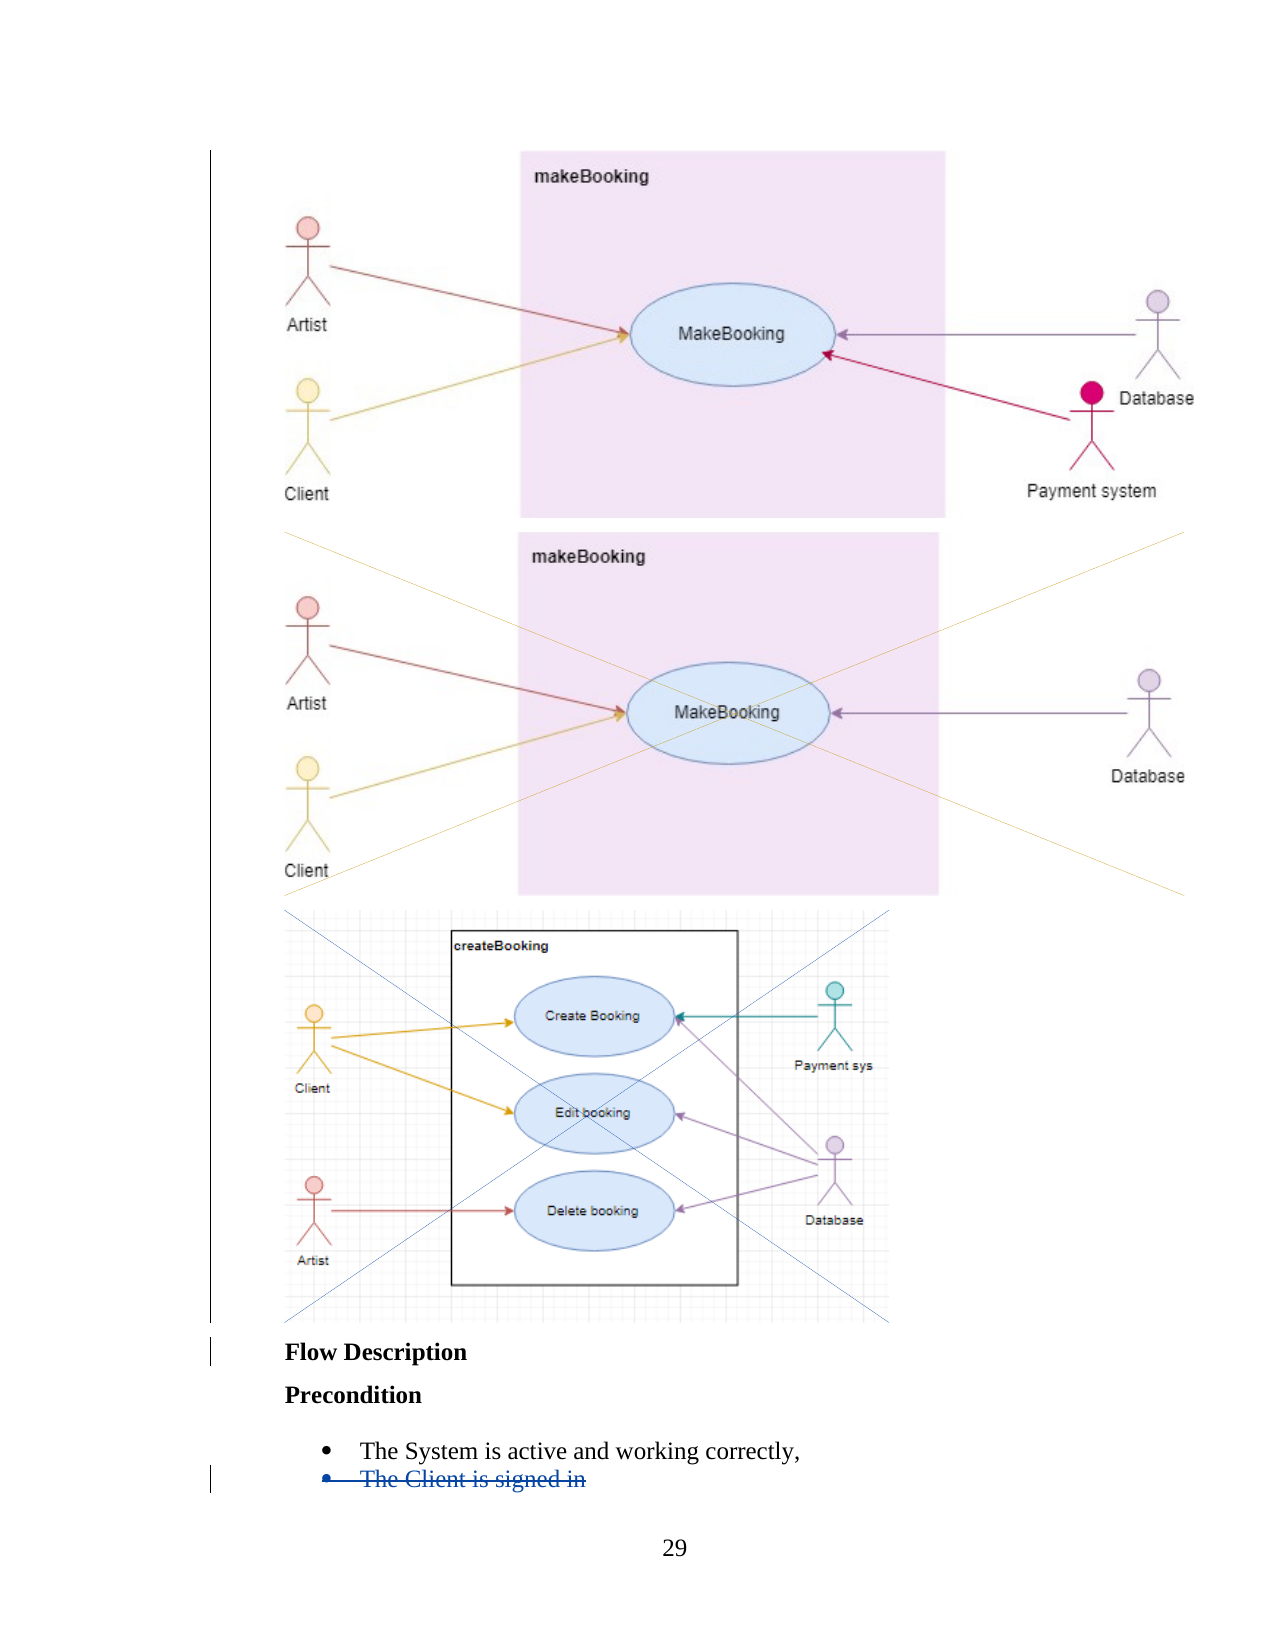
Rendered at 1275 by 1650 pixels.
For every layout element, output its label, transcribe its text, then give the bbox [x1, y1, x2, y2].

picture [284, 150, 1194, 518]
picture [284, 533, 732, 895]
picture [284, 911, 585, 1322]
text Precondition [284, 1380, 1125, 1409]
picture [286, 910, 887, 1115]
list The System is active and working correctly, [322, 1436, 1125, 1464]
text Flow Description [284, 1337, 1125, 1366]
picture [286, 1118, 887, 1323]
picture [737, 533, 1185, 895]
picture [288, 532, 1181, 713]
picture [588, 911, 890, 1322]
picture [287, 715, 1182, 896]
